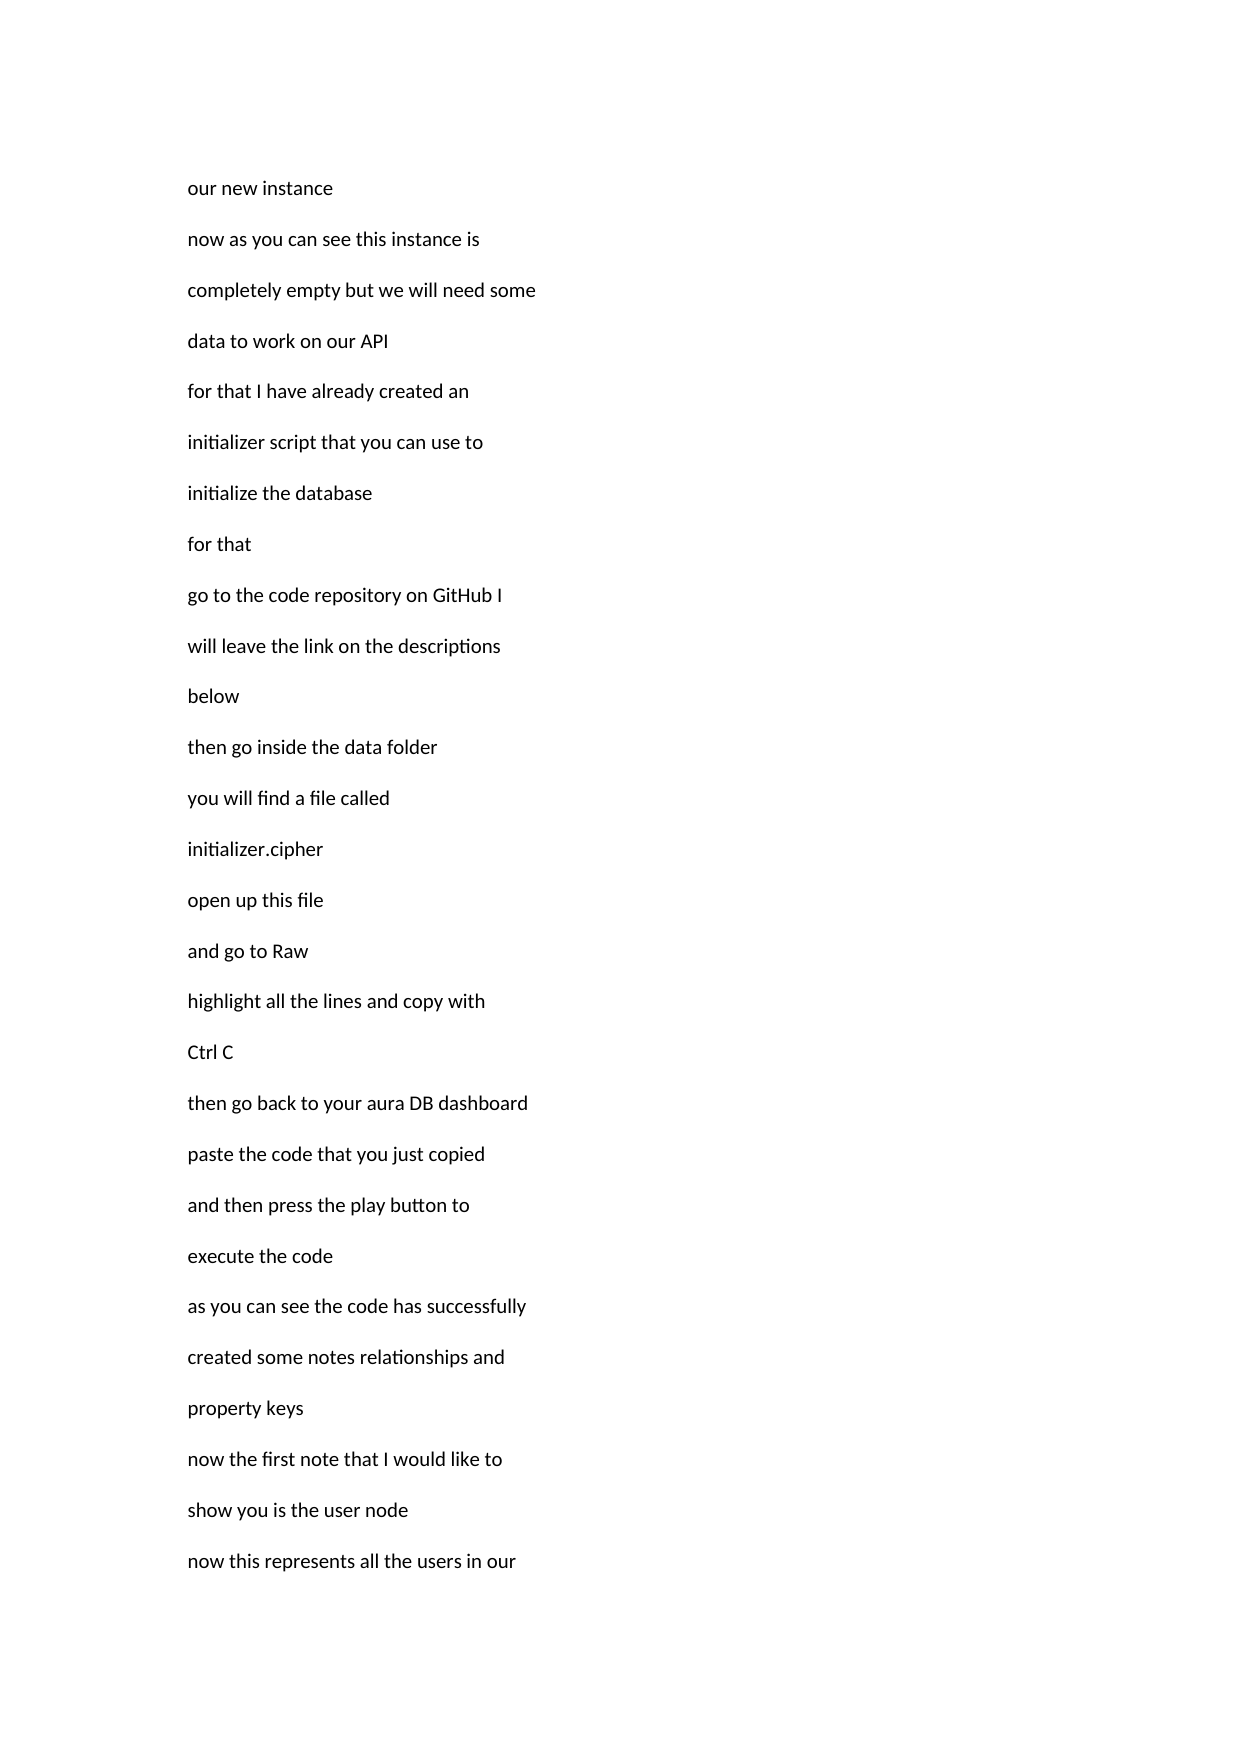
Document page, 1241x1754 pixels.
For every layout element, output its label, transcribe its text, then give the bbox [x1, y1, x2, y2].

text created some notes relationships and [187, 1344, 1053, 1370]
text completely empty but we will need some [187, 277, 1053, 302]
text go to the code repository on GitHub I [187, 582, 1053, 607]
text property keys [187, 1395, 1053, 1421]
text initializer.cipher [187, 836, 1053, 862]
text now this represents all the users in our [187, 1548, 1053, 1573]
text Ctrl C [187, 1039, 1053, 1065]
text then go back to your aura DB dashboard [187, 1090, 1053, 1116]
text for that [187, 531, 1053, 557]
text now as you can see this instance is [187, 226, 1053, 252]
text now the first note that I would like to [187, 1446, 1053, 1472]
text and go to Raw [187, 938, 1053, 963]
text data to work on our API [187, 328, 1053, 353]
text below [187, 684, 1053, 709]
text then go inside the data folder [187, 734, 1053, 760]
text and then press the play button to [187, 1192, 1053, 1217]
text highlight all the lines and copy with [187, 989, 1053, 1014]
text our new instance [187, 175, 1053, 201]
text paste the code that you just copied [187, 1141, 1053, 1167]
text you will find a file called [187, 785, 1053, 811]
text execute the code [187, 1243, 1053, 1268]
text initializer script that you can use to [187, 429, 1053, 455]
text for that I have already created an [187, 379, 1053, 404]
text will leave the link on the descriptions [187, 633, 1053, 658]
text open up this file [187, 887, 1053, 912]
text initialize the database [187, 480, 1053, 506]
text as you can see the code has successfully [187, 1294, 1053, 1319]
text show you is the user node [187, 1497, 1053, 1522]
